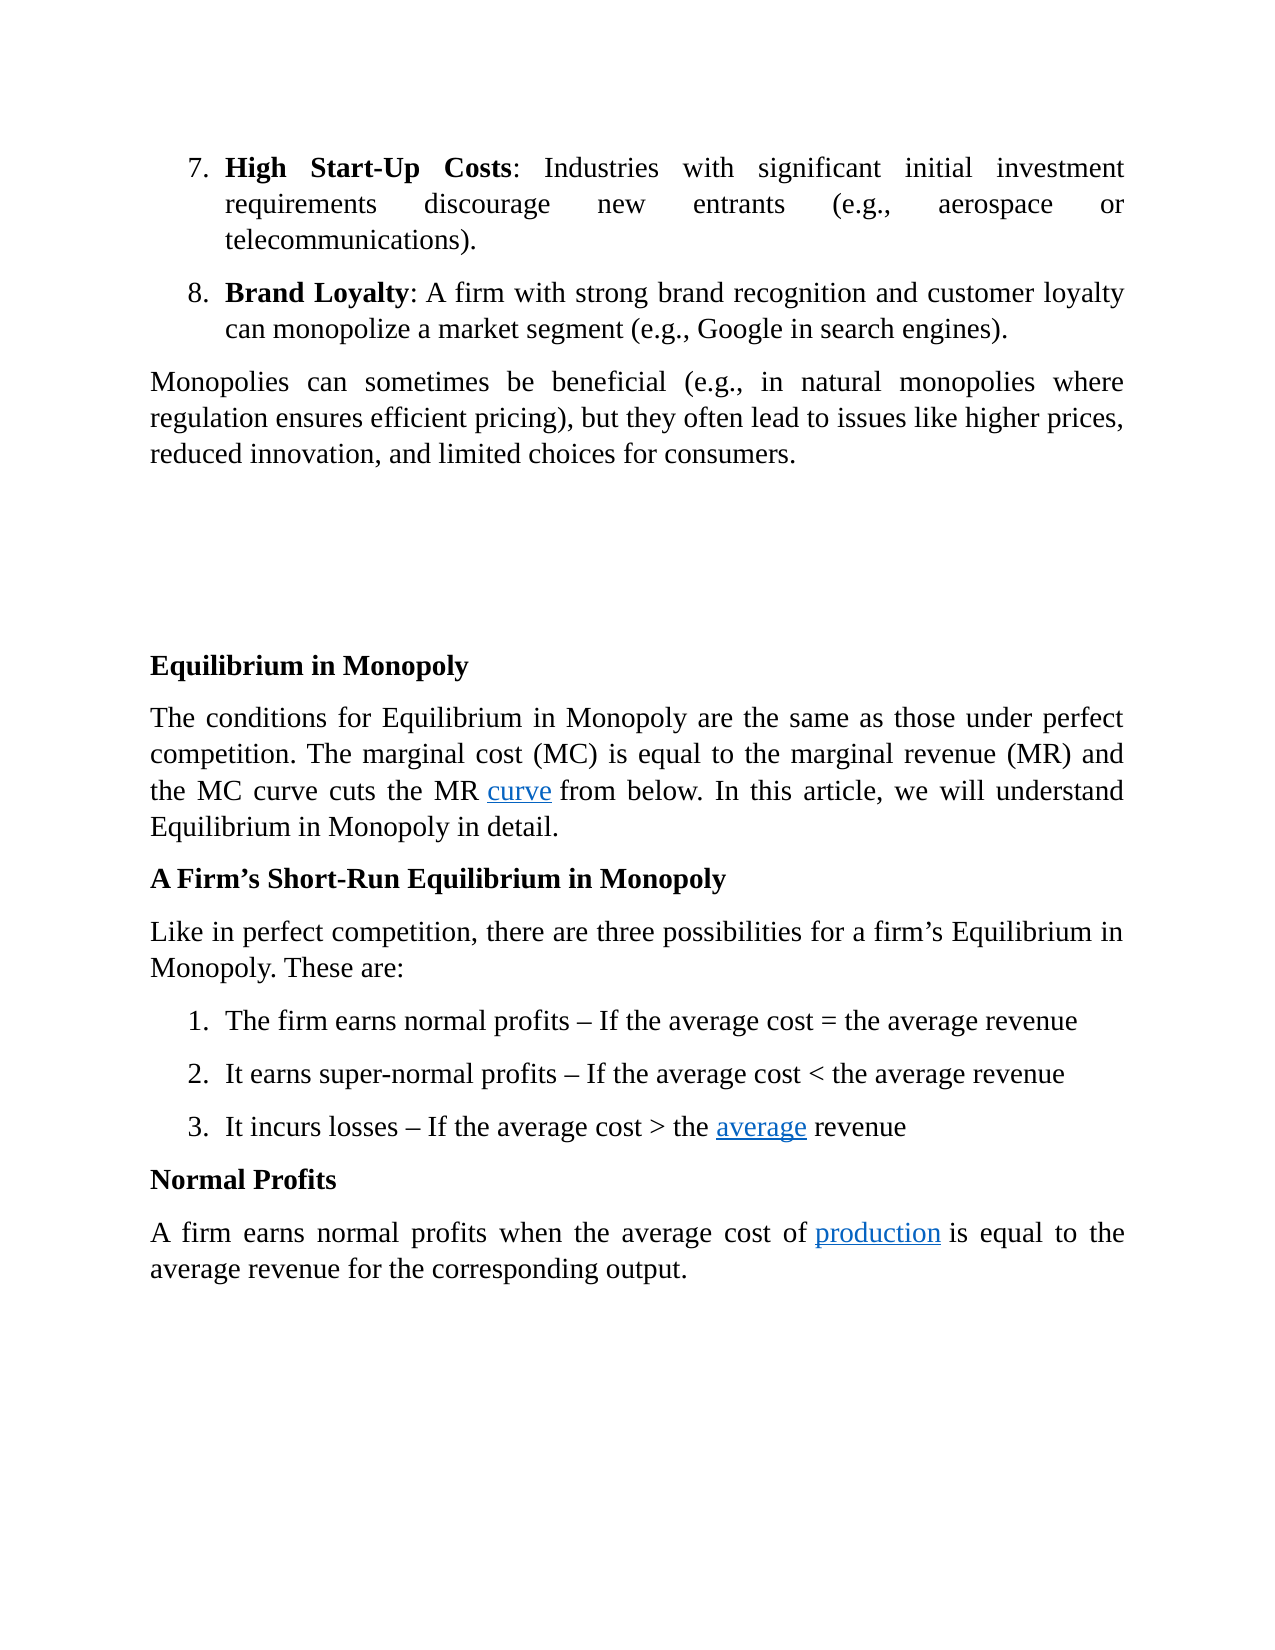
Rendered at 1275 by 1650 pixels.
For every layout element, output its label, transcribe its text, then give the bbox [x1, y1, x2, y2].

text Equilibrium in Monopoly [150, 648, 1125, 681]
list It earns super-normal profits – If the average cost < the average revenue [187, 1056, 1125, 1090]
list It incurs losses – If the average cost > the average revenue [187, 1109, 1125, 1143]
text Like in perfect competition, there are three possibilities for a firm’s Equilibrium in Monopoly. These are: [150, 914, 1125, 984]
text A Firm’s Short-Run Equilibrium in Monopoly [150, 862, 1125, 895]
text A firm earns normal profits when the average cost of production is equal to the average revenue for the corresponding output. [150, 1215, 1125, 1284]
list Brand Loyalty: A firm with strong brand recognition and customer loyalty can monopolize a market segment (e.g., Google in search engines). [187, 275, 1125, 345]
text Normal Profits [150, 1162, 1125, 1195]
text Monopolies can sometimes be beneficial (e.g., in natural monopolies where regulation ensures efficient pricing), but they often lead to issues like higher prices, reduced innovation, and limited choices for consumers. [150, 364, 1125, 470]
list The firm earns normal profits – If the average cost = the average revenue [187, 1003, 1125, 1037]
list High Start-Up Costs: Industries with significant initial investment requirements discourage new entrants (e.g., aerospace or telecommunications). [187, 150, 1125, 256]
text The conditions for Equilibrium in Monopoly are the same as those under perfect competition. The marginal cost (MC) is equal to the marginal revenue (MR) and the MC curve cuts the MR curve from below. In this article, we will understand Equilibrium in Monopoly in detail. [150, 700, 1125, 842]
